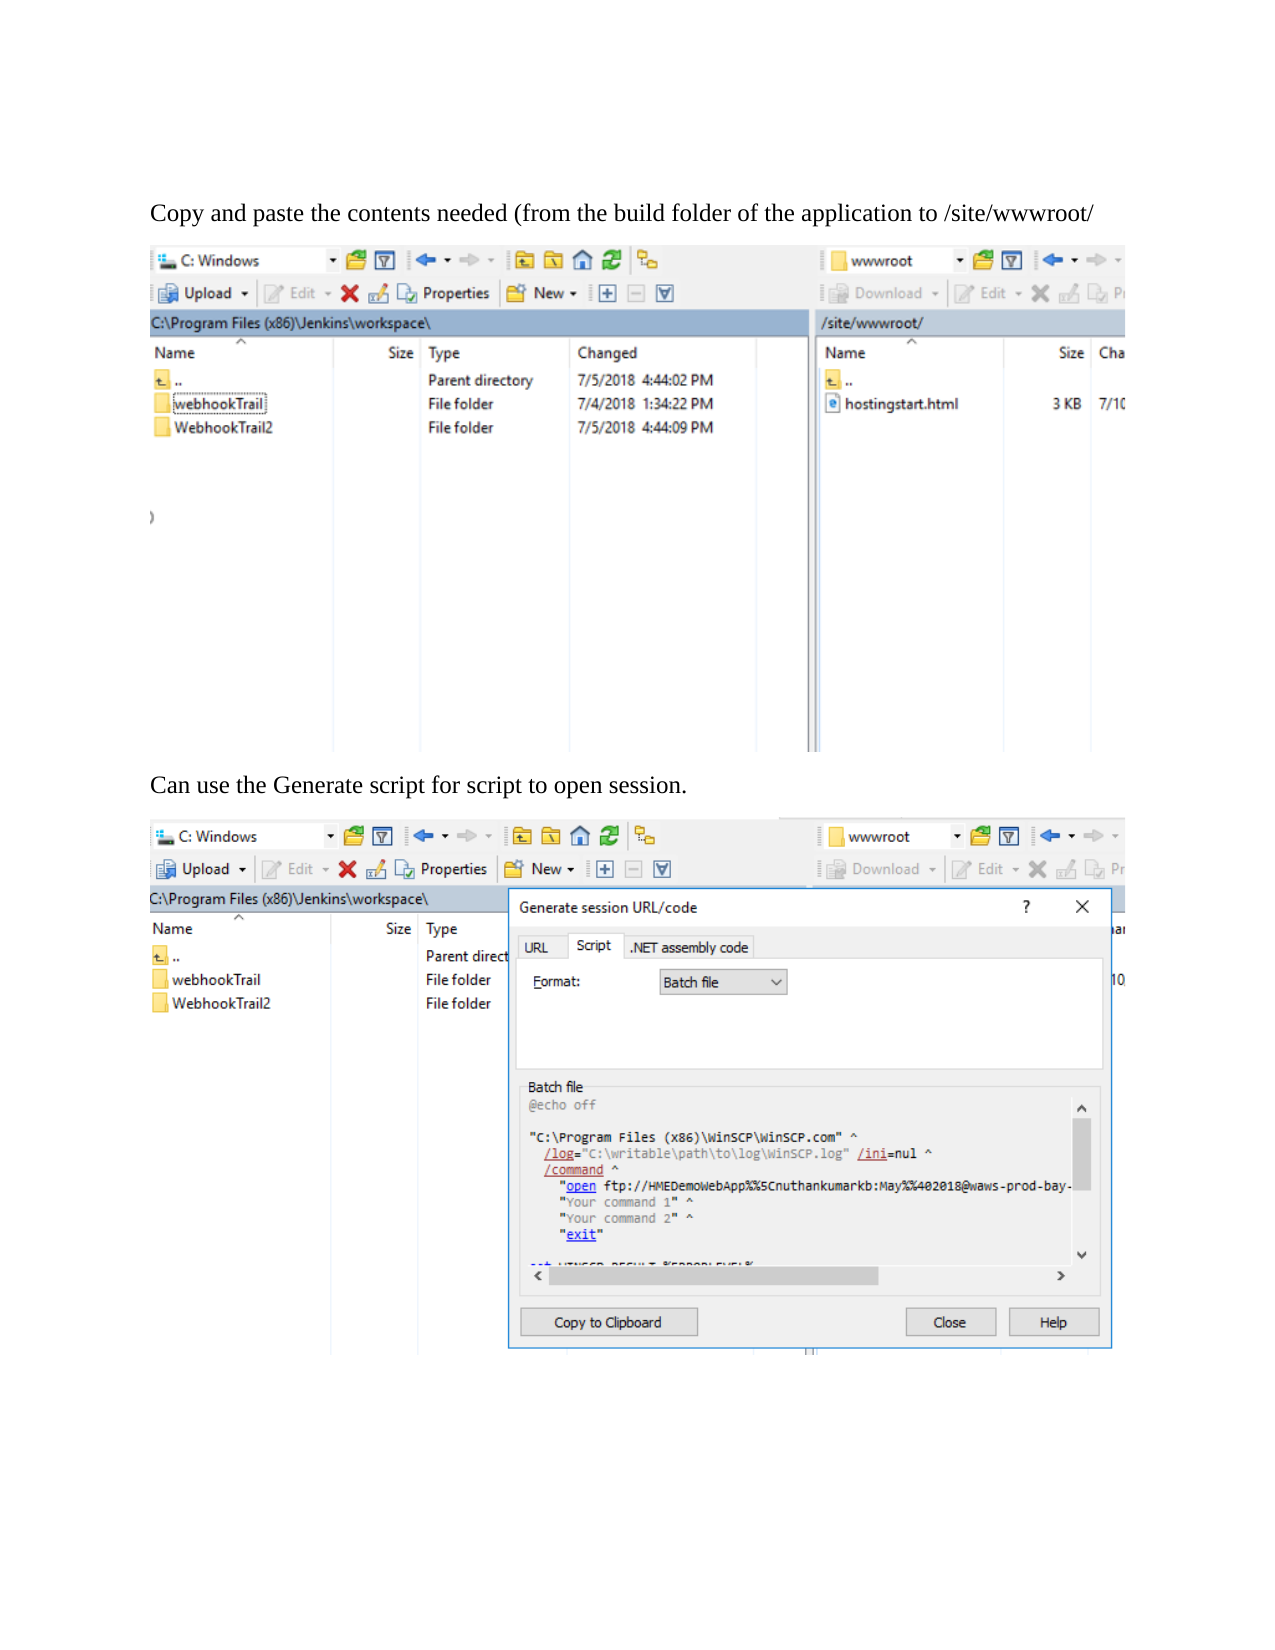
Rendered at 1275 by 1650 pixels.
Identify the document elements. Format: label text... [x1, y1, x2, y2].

picture [150, 817, 1125, 1355]
text Can use the Generate script for script to open session. [150, 770, 1125, 799]
text Copy and paste the contents needed (from the build folder of the application to /site/wwwroot/ [150, 198, 1125, 226]
picture [150, 245, 1125, 752]
